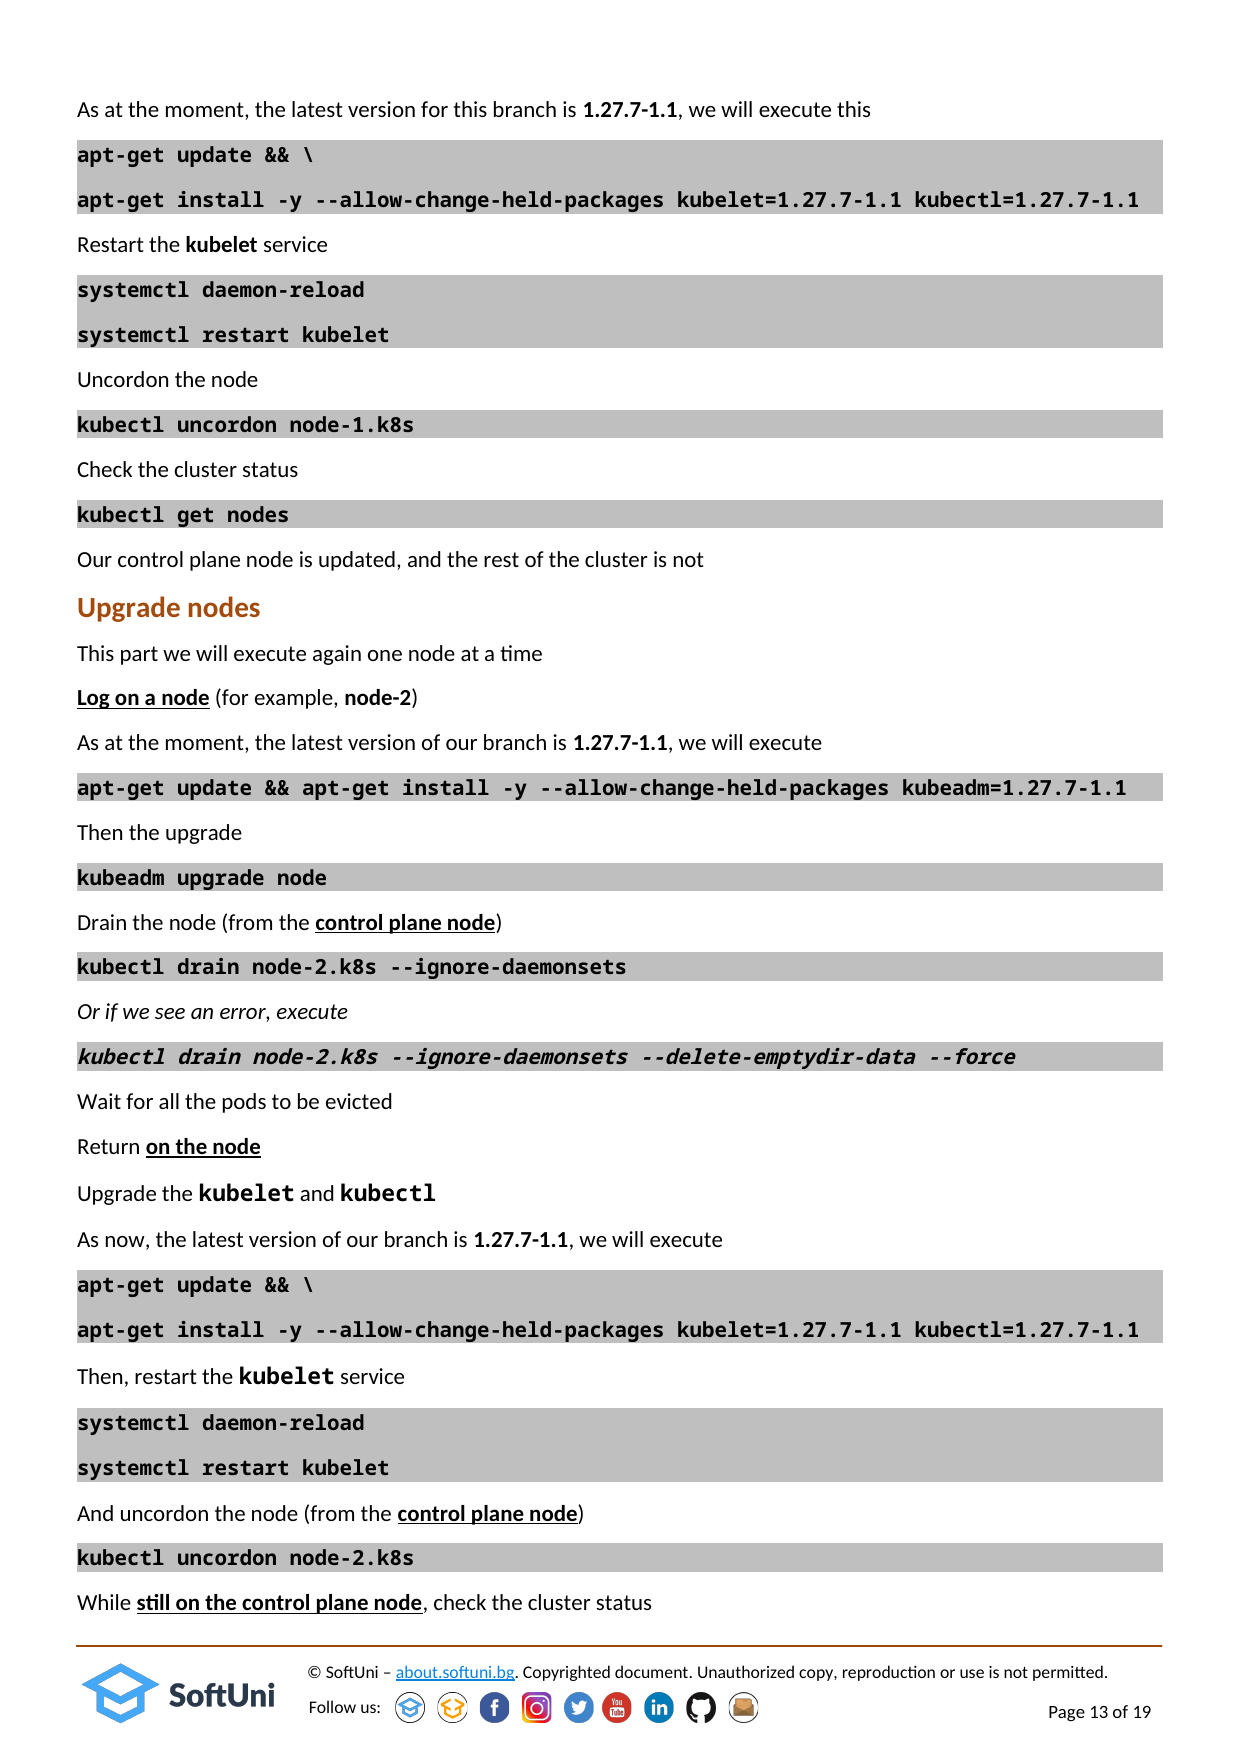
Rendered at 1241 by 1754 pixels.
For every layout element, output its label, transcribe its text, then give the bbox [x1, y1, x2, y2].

picture [644, 1714, 653, 1723]
picture [665, 1714, 674, 1723]
picture [395, 1692, 425, 1723]
text apt-get update && \ [77, 1270, 1163, 1298]
text Drain the node (from the control plane node) [77, 908, 1163, 936]
text systemctl daemon-reload [77, 1408, 1163, 1437]
picture [522, 1692, 552, 1723]
picture [437, 1692, 468, 1723]
text kubectl uncordon node-2.k8s [77, 1543, 1163, 1572]
text As at the moment, the latest version of our branch is 1.27.7-1.1, we will execute [77, 728, 1163, 756]
text Wait for all the pods to be evicted [77, 1087, 1163, 1115]
picture [602, 1692, 632, 1723]
text This part we will execute again one node at a time [77, 639, 1163, 667]
text Restart the kubelet service [77, 230, 1163, 258]
text As now, the latest version of our branch is 1.27.7-1.1, we will execute [77, 1225, 1163, 1253]
text And uncordon the node (from the control plane node) [77, 1499, 1163, 1527]
picture [665, 1692, 674, 1701]
text kubectl uncordon node-1.k8s [77, 410, 1163, 438]
text systemctl restart kubelet [77, 320, 1163, 348]
text kubectl get nodes [77, 500, 1163, 528]
picture [728, 1692, 759, 1723]
text apt-get install -y --allow-change-held-packages kubelet=1.27.7-1.1 kubectl=1.27.7-1.1 [77, 185, 1163, 214]
text Return on the node [77, 1132, 1163, 1160]
text Log on a node (for example, node-2) [77, 683, 1163, 711]
text Or if we see an error, execute [77, 997, 1163, 1026]
text As at the moment, the latest version for this branch is 1.27.7-1.1, we will execute this [77, 95, 1163, 123]
text Then, restart the kubelet service [77, 1360, 1163, 1391]
text Our control plane node is updated, and the rest of the cluster is not [77, 545, 1163, 573]
text Check the cluster status [77, 455, 1163, 483]
text apt-get install -y --allow-change-held-packages kubelet=1.27.7-1.1 kubectl=1.27.7-1.1 [77, 1315, 1163, 1343]
text kubeadm upgrade node [77, 863, 1163, 891]
text systemctl restart kubelet [77, 1453, 1163, 1482]
picture [686, 1692, 716, 1723]
picture [644, 1692, 653, 1701]
text apt-get update && \ [77, 140, 1163, 168]
text systemctl daemon-reload [77, 275, 1163, 303]
picture [479, 1692, 510, 1723]
text apt-get update && apt-get install -y --allow-change-held-packages kubeadm=1.27.7-1.1 [77, 773, 1163, 801]
text Upgrade the kubelet and kubectl [77, 1177, 1163, 1208]
picture [564, 1692, 594, 1723]
subtitle Upgrade nodes [77, 589, 1163, 625]
text kubectl drain node-2.k8s --ignore-daemonsets --delete-emptydir-data --force [77, 1042, 1163, 1071]
text While still on the control plane node, check the cluster status [77, 1588, 1163, 1616]
text Uncordon the node [77, 365, 1163, 393]
picture [75, 1658, 281, 1729]
text Then the upgrade [77, 818, 1163, 846]
text kubectl drain node-2.k8s --ignore-daemonsets [77, 952, 1163, 981]
picture [658, 1705, 667, 1714]
